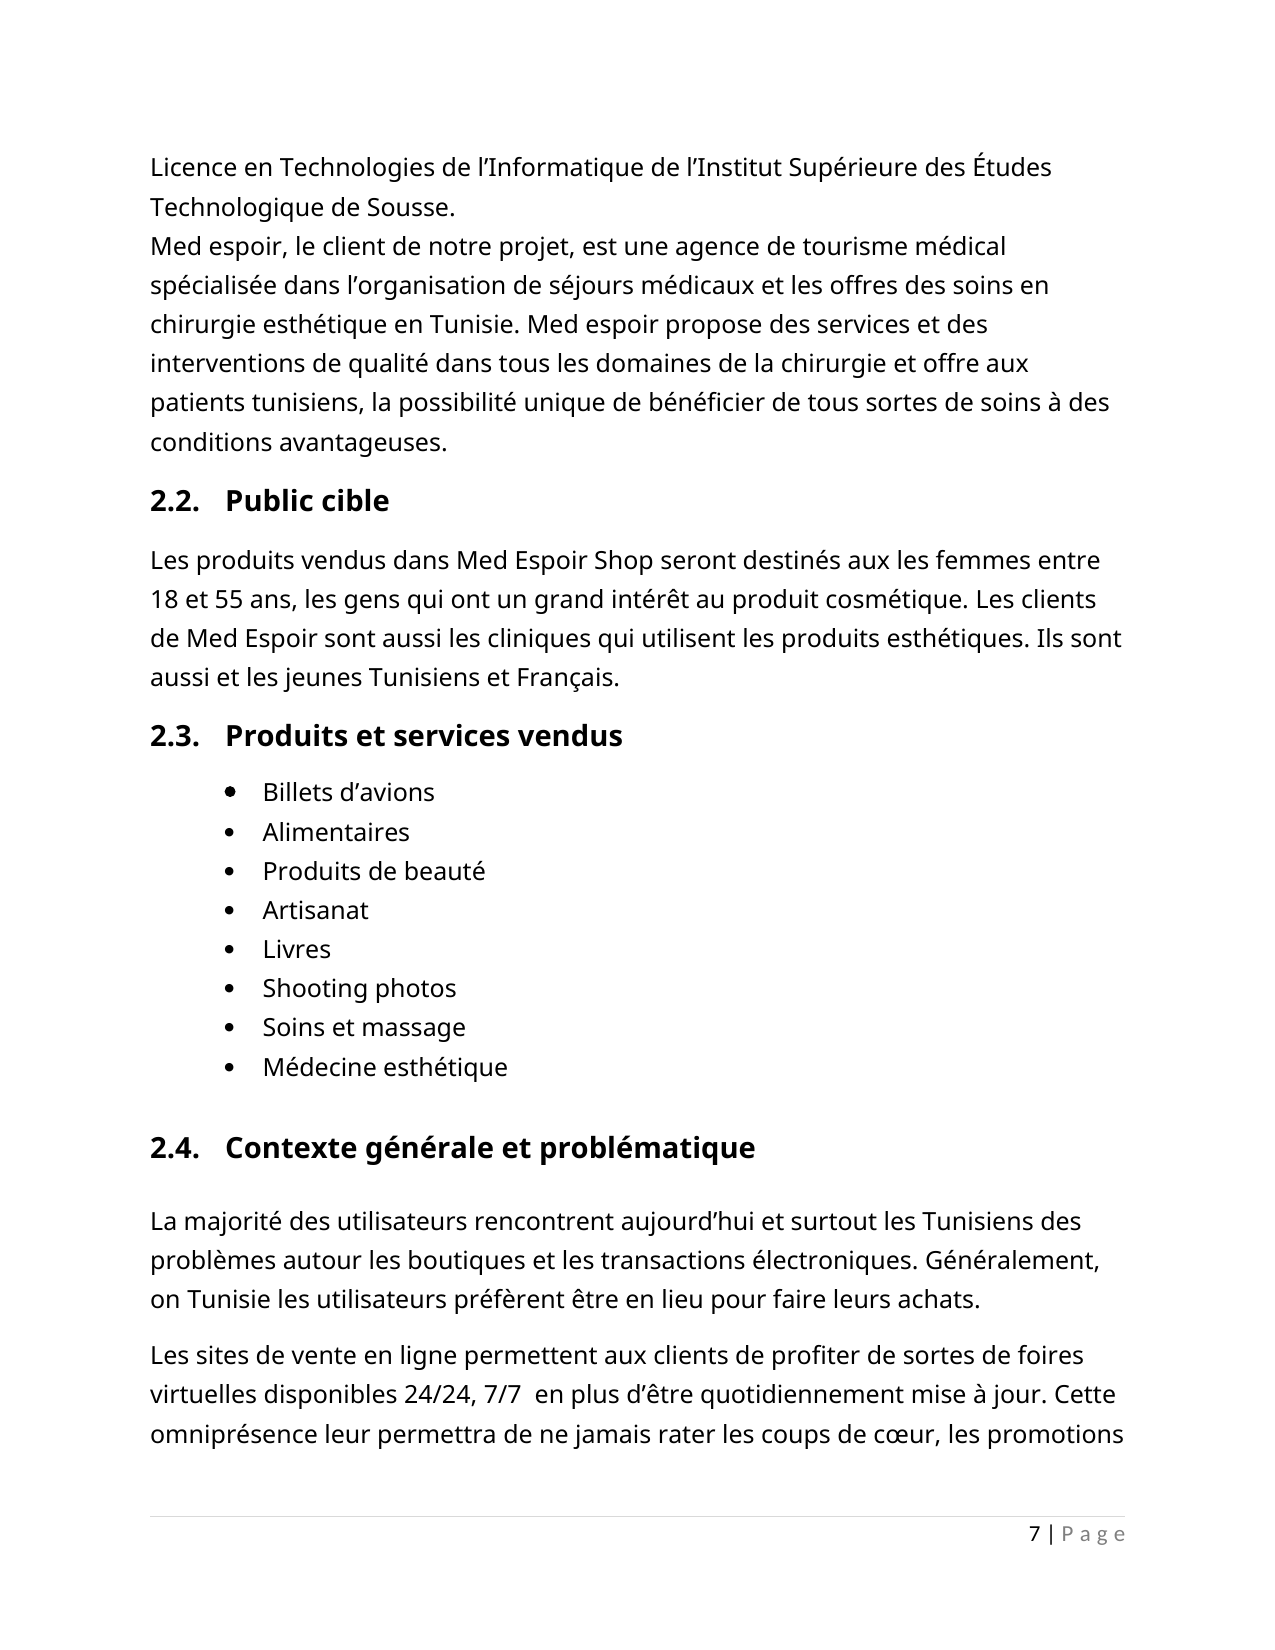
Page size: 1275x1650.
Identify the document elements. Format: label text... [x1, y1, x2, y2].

list Alimentaires [225, 814, 1125, 848]
list Produits de beauté [225, 853, 1125, 887]
list Public cible [150, 480, 1125, 520]
list Contexte générale et problématique [150, 1128, 1125, 1167]
list Médecine esthétique [225, 1049, 1125, 1083]
list Artisanat [225, 893, 1125, 927]
list Billets d’avions [225, 775, 1125, 809]
list Soins et massage [225, 1010, 1125, 1044]
text Med espoir, le client de notre projet, est une agence de tourisme médical spécialisée dans l’organisation de séjours médicaux et les offres des soins en chirurgie esthétique en Tunisie. Med espoir propose des services et des interventions de qualité dans tous les domaines de la chirurgie et offre aux patients tunisiens, la possibilité unique de bénéficier de tous sortes de soins à des conditions avantageuses. [150, 228, 1125, 458]
list Shooting photos [225, 971, 1125, 1005]
text Les produits vendus dans Med Espoir Shop seront destinés aux les femmes entre 18 et 55 ans, les gens qui ont un grand intérêt au produit cosmétique. Les clients de Med Espoir sont aussi les cliniques qui utilisent les produits esthétiques. Ils sont aussi et les jeunes Tunisiens et Français. [150, 542, 1125, 694]
list Produits et services vendus [150, 716, 1125, 755]
list Livres [225, 932, 1125, 966]
text La majorité des utilisateurs rencontrent aujourd’hui et surtout les Tunisiens des problèmes autour les boutiques et les transactions électroniques. Généralement, on Tunisie les utilisateurs préfèrent être en lieu pour faire leurs achats. [150, 1204, 1125, 1316]
